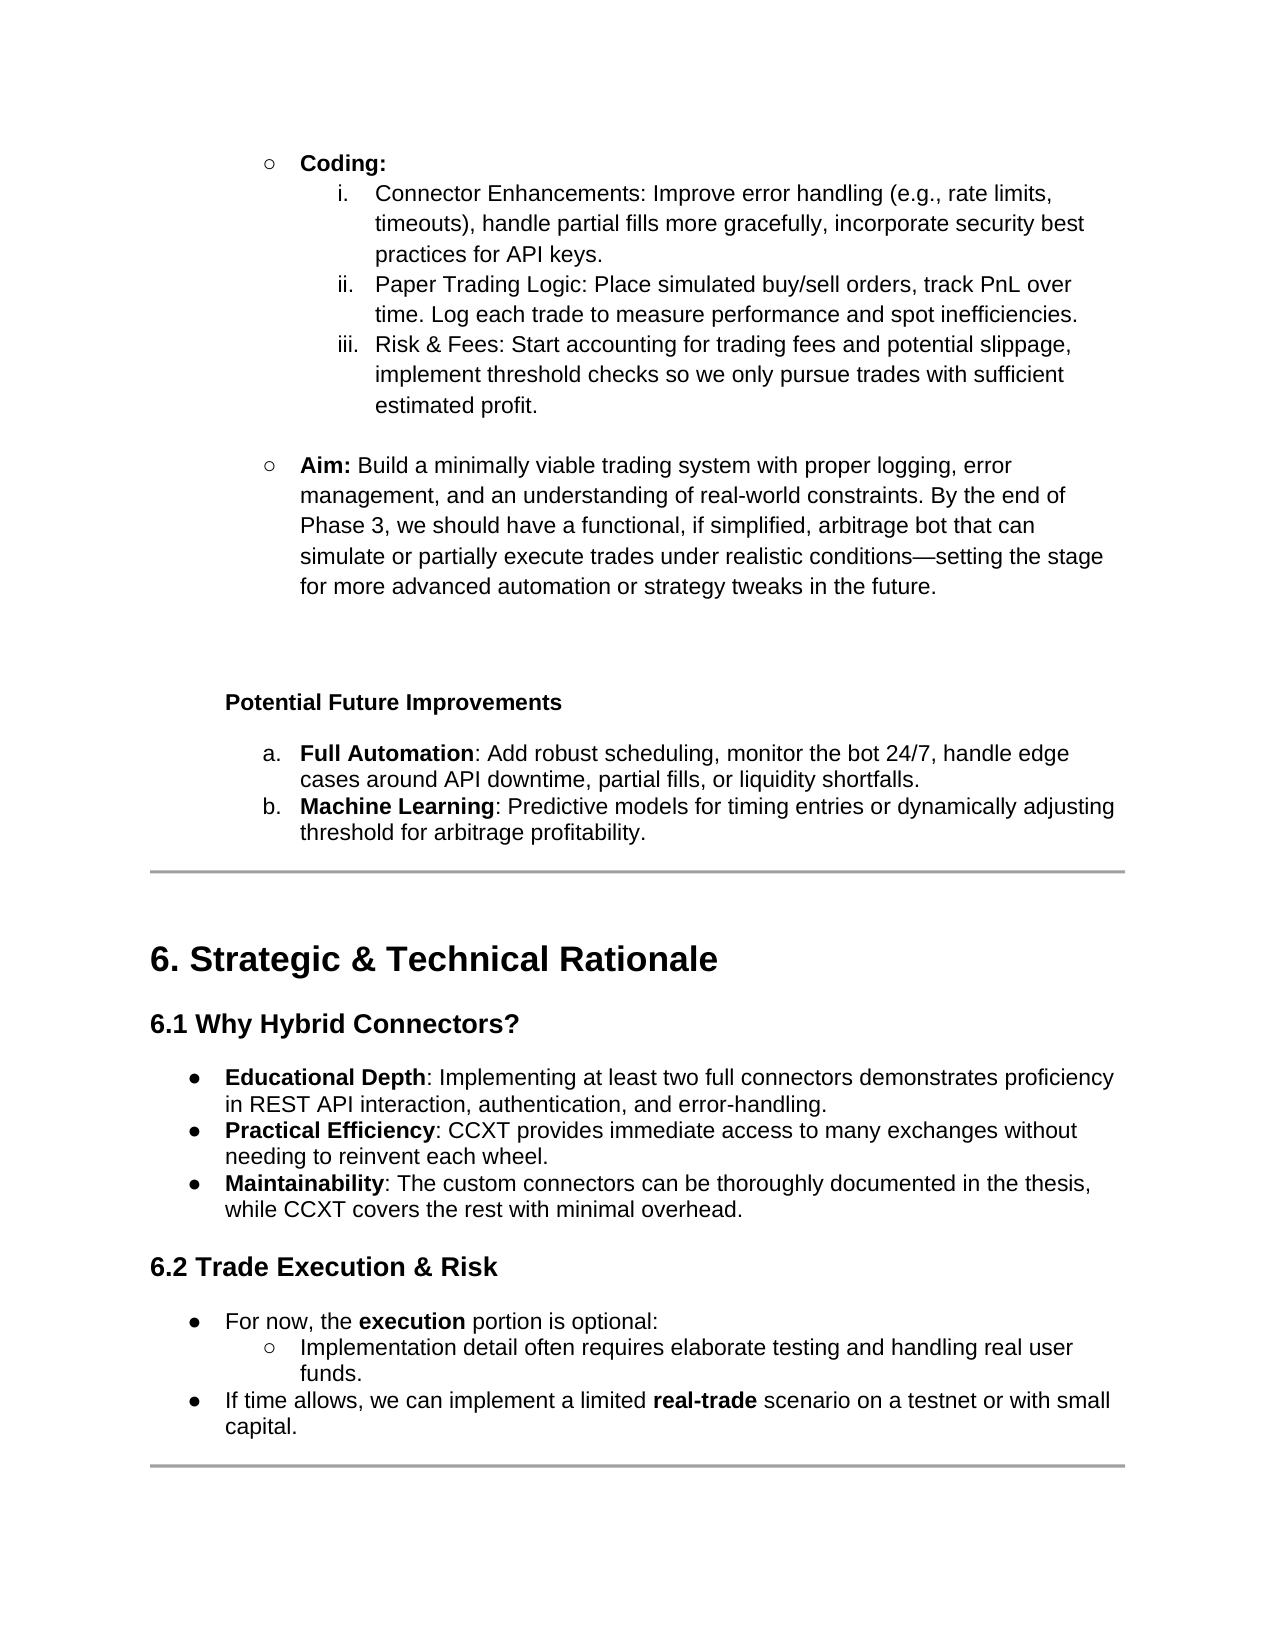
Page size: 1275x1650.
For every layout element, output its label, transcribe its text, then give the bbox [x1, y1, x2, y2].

list If time allows, we can implement a limited real-trade scenario on a testnet or with small capital. [187, 1387, 1125, 1439]
subtitle 6.1 Why Hybrid Connectors? [150, 1008, 1125, 1039]
list Coding: [262, 150, 1125, 176]
subtitle 6. Strategic & Technical Rationale [150, 938, 1125, 979]
list Implementation detail often requires elaborate testing and handling real user funds. [262, 1334, 1125, 1387]
list Aim: Build a minimally viable trading system with proper logging, error management, and an understanding of real-world constraints. By the end of Phase 3, we should have a functional, if simplified, arbitrage bot that can simulate or partially execute trades under realistic conditions—setting the stage for more advanced automation or strategy tweaks in the future. [262, 452, 1125, 599]
text Potential Future Improvements [225, 688, 1125, 715]
list Maintainability: The custom connectors can be thoroughly documented in the thesis, while CCXT covers the rest with minimal overhead. [187, 1169, 1125, 1222]
subtitle 6.2 Trade Execution & Risk [150, 1251, 1125, 1283]
list Machine Learning: Predictive models for timing entries or dynamically adjusting threshold for arbitrage profitability. [262, 793, 1125, 845]
list Paper Trading Logic: Place simulated buy/sell orders, track PnL over time. Log each trade to measure performance and spot inefficiencies. [337, 271, 1125, 327]
list Full Automation: Add robust scheduling, monitor the bot 24/7, handle edge cases around API downtime, partial fills, or liquidity shortfalls. [262, 740, 1125, 793]
list Educational Depth: Implementing at least two full connectors demonstrates proficiency in REST API interaction, authentication, and error-handling. [187, 1064, 1125, 1117]
list Risk & Fees: Start accounting for trading fees and potential slippage, implement threshold checks so we only pursue trades with sufficient estimated profit. [337, 331, 1125, 418]
list Connector Enhancements: Improve error handling (e.g., rate limits, timeouts), handle partial fills more gracefully, incorporate security best practices for API keys. [337, 180, 1125, 267]
list For now, the execution portion is optional: [187, 1308, 1125, 1334]
list Practical Efficiency: CCXT provides immediate access to many exchanges without needing to reinvent each wheel. [187, 1117, 1125, 1169]
